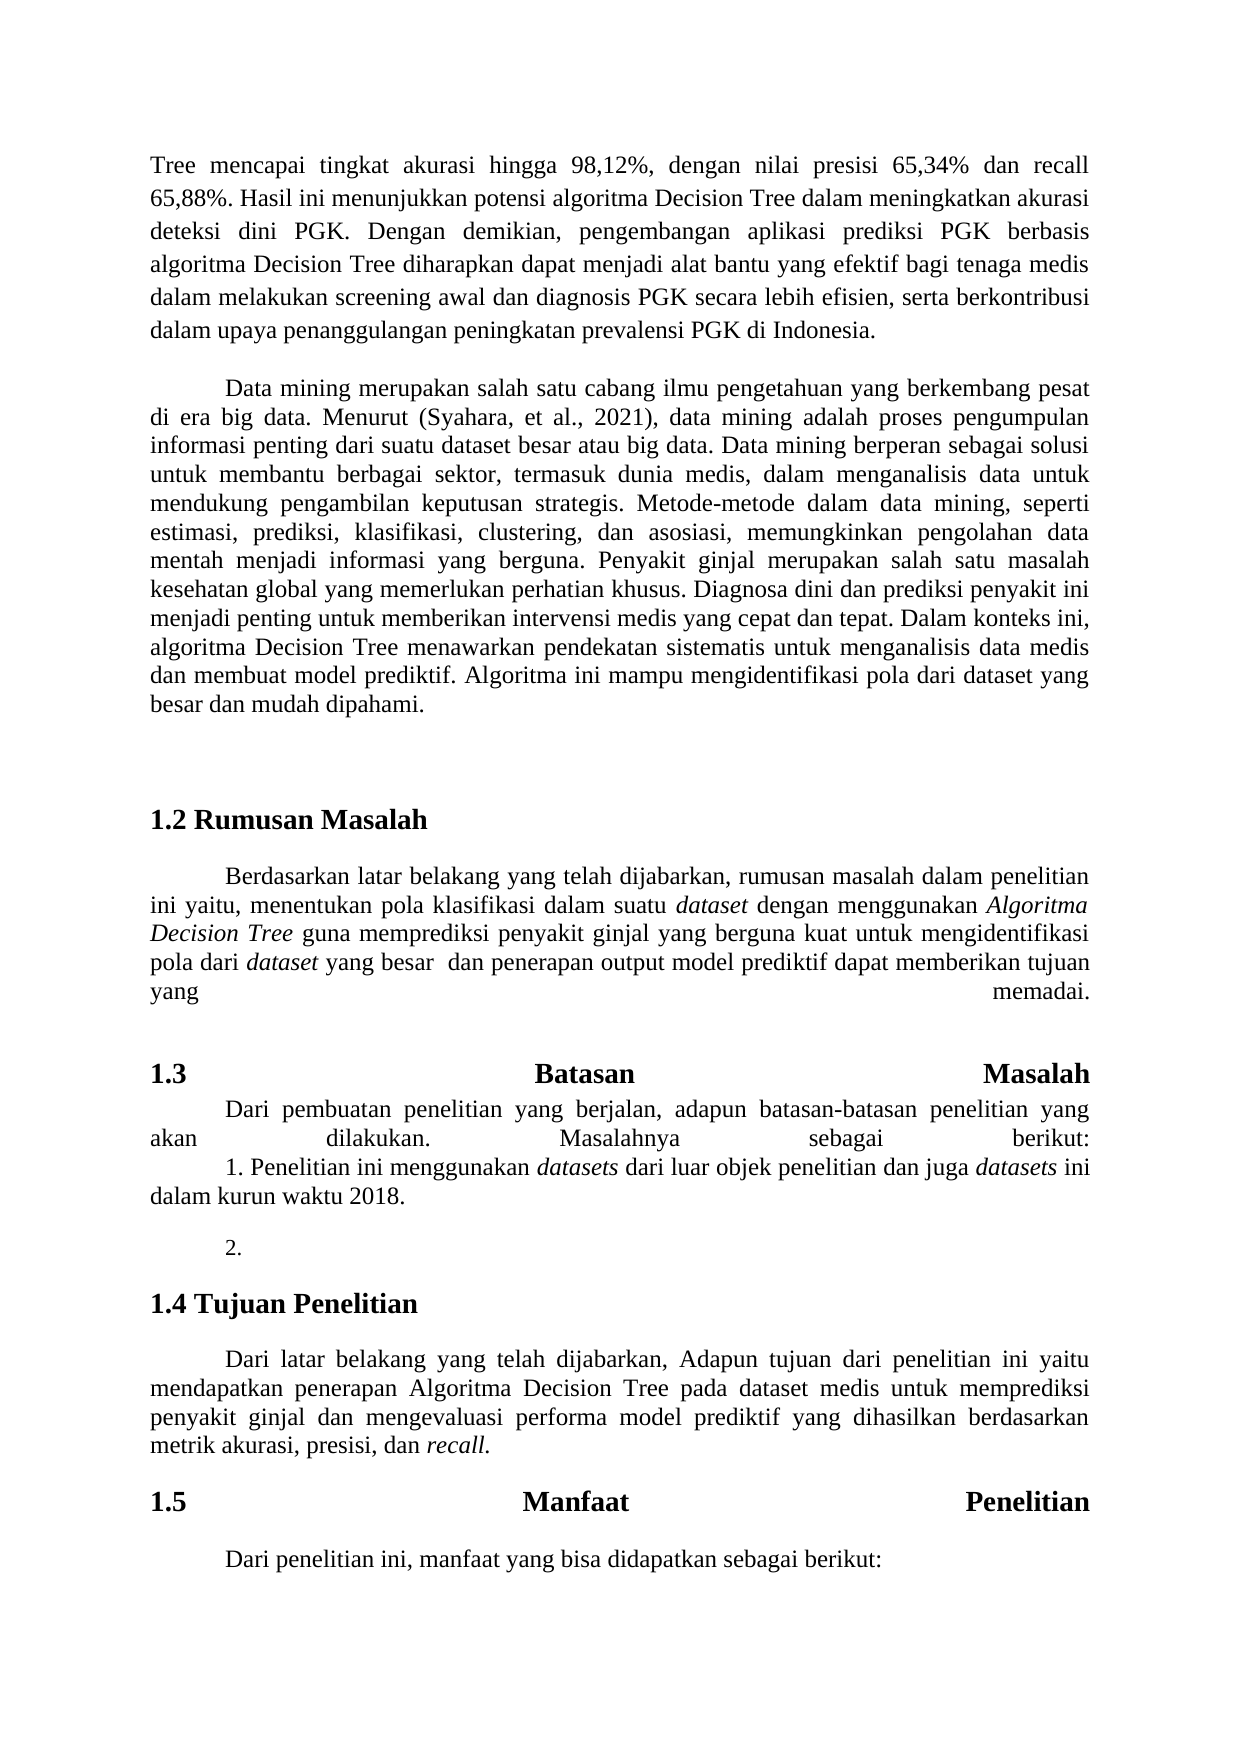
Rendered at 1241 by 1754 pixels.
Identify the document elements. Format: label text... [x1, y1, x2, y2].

text Data mining merupakan salah satu cabang ilmu pengetahuan yang berkembang pesat di era big data. Menurut (Syahara, et al., 2021), data mining adalah proses pengumpulan informasi penting dari suatu dataset besar atau big data. Data mining berperan sebagai solusi untuk membantu berbagai sektor, termasuk dunia medis, dalam menganalisis data untuk mendukung pengambilan keputusan strategis. Metode-metode dalam data mining, seperti estimasi, prediksi, klasifikasi, clustering, dan asosiasi, memungkinkan pengolahan data mentah menjadi informasi yang berguna. Penyakit ginjal merupakan salah satu masalah kesehatan global yang memerlukan perhatian khusus. Diagnosa dini dan prediksi penyakit ini menjadi penting untuk memberikan intervensi medis yang cepat dan tepat. Dalam konteks ini, algoritma Decision Tree menawarkan pendekatan sistematis untuk menganalisis data medis dan membuat model prediktif. Algoritma ini mampu mengidentifikasi pola dari dataset yang besar dan mudah dipahami. [150, 373, 1090, 718]
text 1.5 Manfaat Penelitian Dari penelitian ini, manfaat yang bisa didapatkan sebagai berikut: [150, 1484, 1090, 1573]
subtitle 1.2 Rumusan Masalah [150, 802, 1090, 836]
text 2. [150, 1234, 1090, 1261]
text 1.4 Tujuan Penelitian [150, 1286, 1090, 1319]
text Berdasarkan latar belakang yang telah dijabarkan, rumusan masalah dalam penelitian ini yaitu, menentukan pola klasifikasi dalam suatu dataset dengan menggunakan Algoritma Decision Tree guna memprediksi penyakit ginjal yang berguna kuat untuk mengidentifikasi pola dari dataset yang besar dan penerapan output model prediktif dapat memberikan tujuan yang memadai. [150, 861, 1090, 1031]
text Dari latar belakang yang telah dijabarkan, Adapun tujuan dari penelitian ini yaitu mendapatkan penerapan Algoritma Decision Tree pada dataset medis untuk memprediksi penyakit ginjal dan mengevaluasi performa model prediktif yang dihasilkan berdasarkan metrik akurasi, presisi, dan recall. [150, 1344, 1090, 1459]
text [150, 150, 1090, 344]
text 1.3 Batasan Masalah Dari pembuatan penelitian yang berjalan, adapun batasan-batasan penelitian yang akan dilakukan. Masalahnya sebagai berikut: 1. Penelitian ini menggunakan datasets dari luar objek penelitian dan juga datasets ini dalam kurun waktu 2018. [150, 1056, 1090, 1209]
